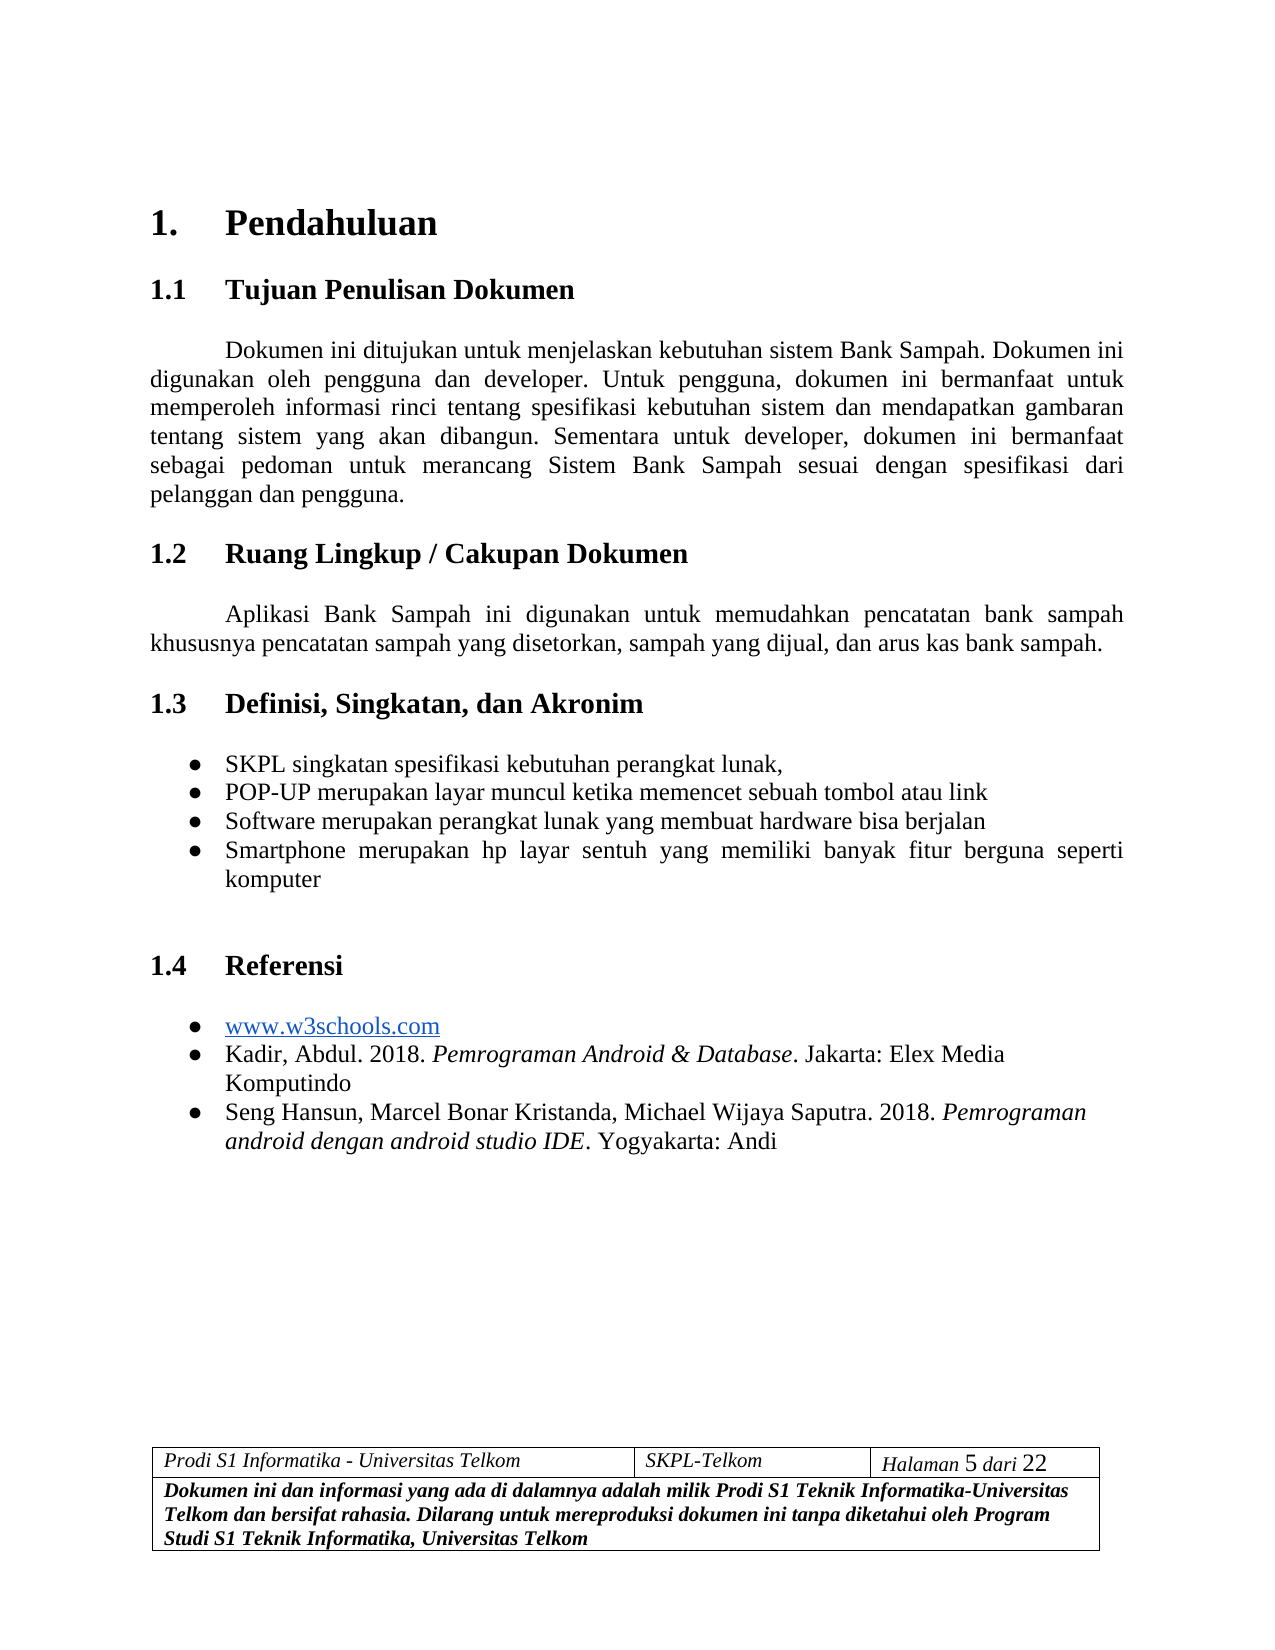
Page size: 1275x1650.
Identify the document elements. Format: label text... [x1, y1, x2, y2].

subtitle Tujuan Penulisan Dokumen [150, 272, 1125, 306]
list Kadir, Abdul. 2018. Pemrograman Android & Database. Jakarta: Elex Media Komputindo [187, 1039, 1125, 1097]
list www.w3schools.com [187, 1011, 1125, 1039]
subtitle Definisi, Singkatan, dan Akronim [150, 686, 1125, 719]
subtitle Ruang Lingkup / Cakupan Dokumen [150, 537, 1125, 570]
list Seng Hansun, Marcel Bonar Kristanda, Michael Wijaya Saputra. 2018. Pemrograman android dengan android studio IDE. Yogyakarta: Andi [187, 1097, 1125, 1154]
list SKPL singkatan spesifikasi kebutuhan perangkat lunak, [187, 749, 1125, 777]
subtitle Referensi [150, 948, 1125, 982]
text Aplikasi Bank Sampah ini digunakan untuk memudahkan pencatatan bank sampah khususnya pencatatan sampah yang disetorkan, sampah yang dijual, dan arus kas bank sampah. [150, 599, 1125, 657]
text Dokumen ini ditujukan untuk menjelaskan kebutuhan sistem Bank Sampah. Dokumen ini digunakan oleh pengguna dan developer. Untuk pengguna, dokumen ini bermanfaat untuk memperoleh informasi rinci tentang spesifikasi kebutuhan sistem dan mendapatkan gambaran tentang sistem yang akan dibangun. Sementara untuk developer, dokumen ini bermanfaat sebagai pedoman untuk merancang Sistem Bank Sampah sesuai dengan spesifikasi dari pelanggan dan pengguna. [150, 335, 1125, 507]
list Smartphone merupakan hp layar sentuh yang memiliki banyak fitur berguna seperti komputer [187, 835, 1125, 892]
list Software merupakan perangkat lunak yang membuat hardware bisa berjalan [187, 806, 1125, 835]
subtitle Pendahuluan [150, 200, 1125, 243]
list POP-UP merupakan layar muncul ketika memencet sebuah tombol atau link [187, 777, 1125, 806]
